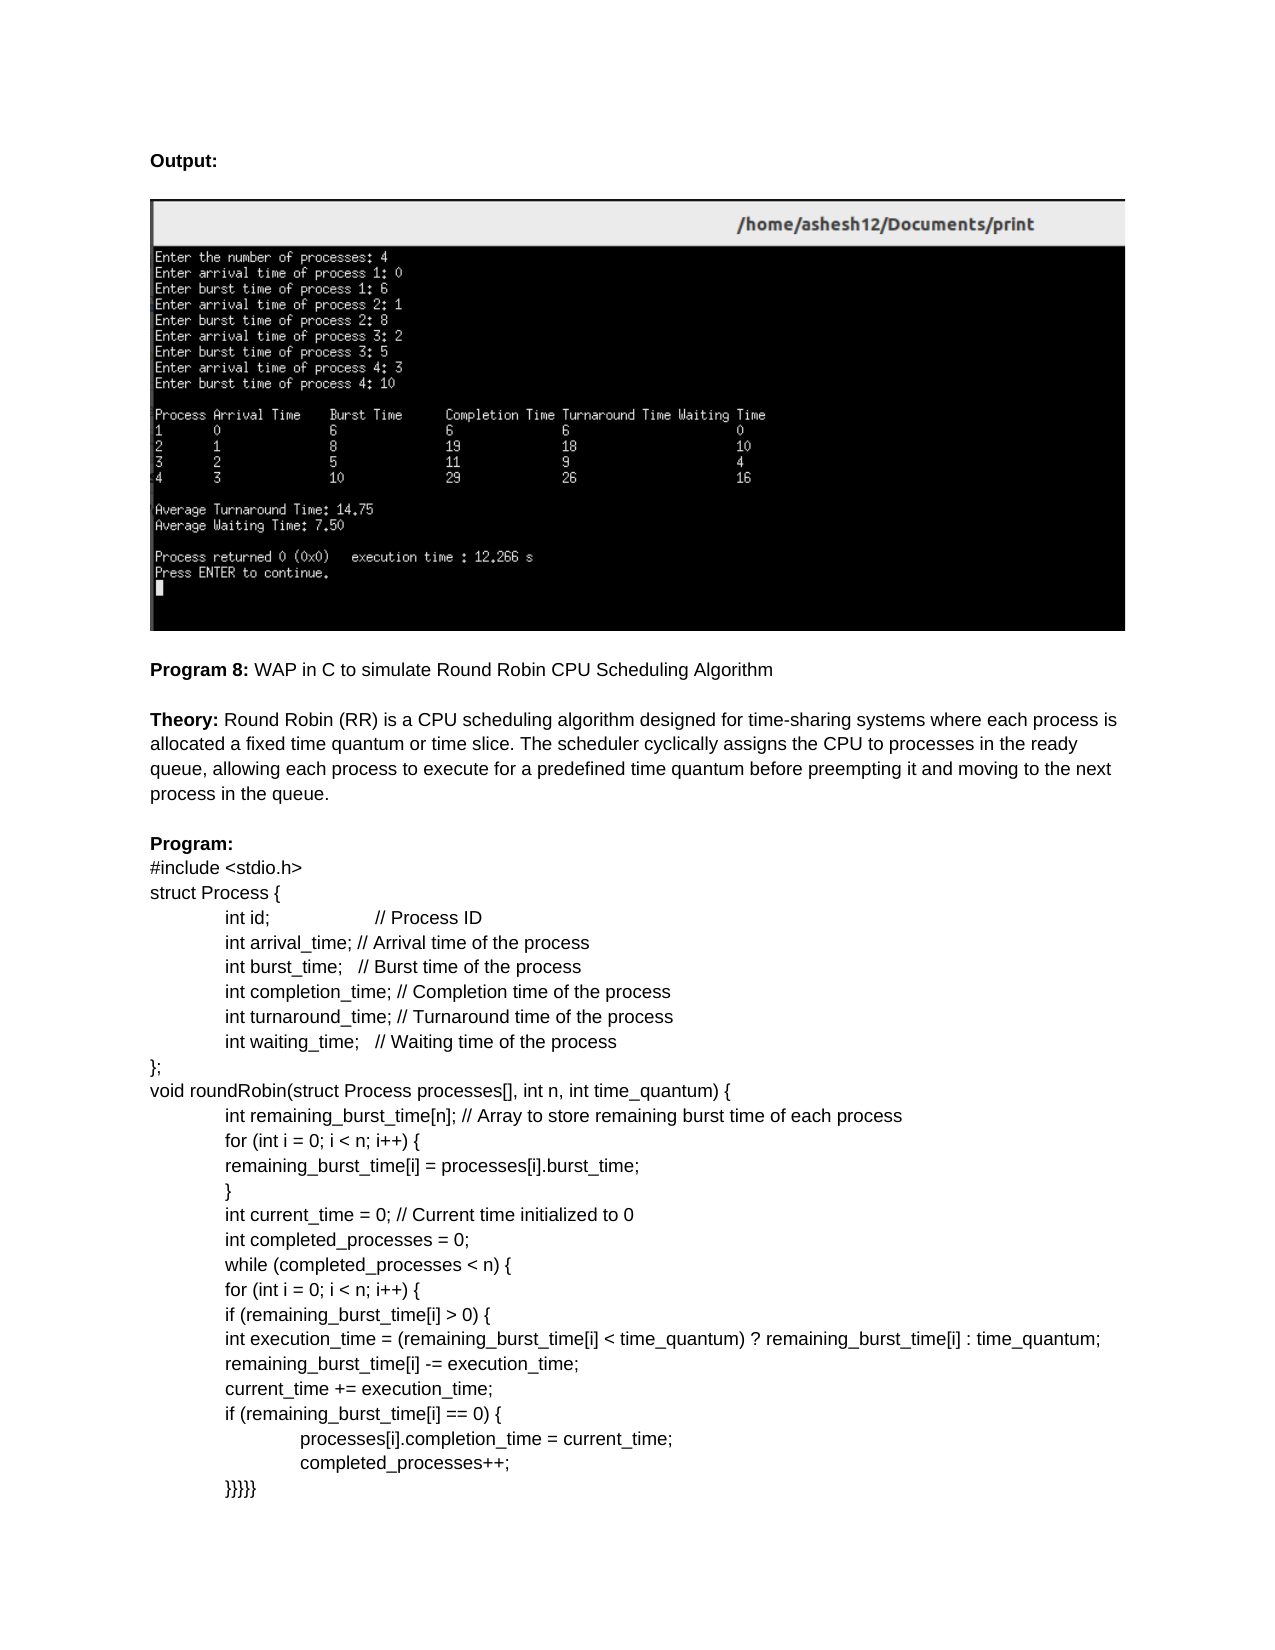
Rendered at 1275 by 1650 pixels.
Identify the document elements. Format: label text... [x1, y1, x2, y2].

text Program 8: WAP in C to simulate Round Robin CPU Scheduling Algorithm [150, 659, 1125, 680]
text remaining_burst_time[i] -= execution_time; [150, 1353, 1125, 1374]
text void roundRobin(struct Process processes[], int n, int time_quantum) { [150, 1080, 1125, 1102]
text processes[i].completion_time = current_time; [150, 1427, 1125, 1449]
text int current_time = 0; // Current time initialized to 0 [150, 1204, 1125, 1226]
text Theory: Round Robin (RR) is a CPU scheduling algorithm designed for time-sharing systems where each process is allocated a fixed time quantum or time slice. The scheduler cyclically assigns the CPU to processes in the ready queue, allowing each process to execute for a predefined time quantum before preempting it and moving to the next process in the queue. [150, 708, 1125, 804]
text int remaining_burst_time[n]; // Array to store remaining burst time of each process [150, 1105, 1125, 1127]
text completed_processes++; [150, 1452, 1125, 1474]
text struct Process { [150, 882, 1125, 903]
text } [150, 1179, 1125, 1201]
text #include <stdio.h> [150, 857, 1125, 879]
text int completion_time; // Completion time of the process [150, 981, 1125, 1003]
text int execution_time = (remaining_burst_time[i] < time_quantum) ? remaining_burst_time[i] : time_quantum; [150, 1328, 1125, 1350]
text int completed_processes = 0; [150, 1229, 1125, 1251]
text for (int i = 0; i < n; i++) { [150, 1279, 1125, 1300]
text int id; // Process ID [150, 907, 1125, 928]
text int turnaround_time; // Turnaround time of the process [150, 1006, 1125, 1027]
text Program: [150, 832, 1125, 854]
text }; [150, 1056, 1125, 1077]
text int waiting_time; // Waiting time of the process [150, 1031, 1125, 1052]
text }}}}} [150, 1477, 1125, 1498]
text for (int i = 0; i < n; i++) { [150, 1130, 1125, 1151]
picture [150, 199, 1125, 631]
text if (remaining_burst_time[i] == 0) { [150, 1403, 1125, 1424]
text while (completed_processes < n) { [150, 1254, 1125, 1275]
text int arrival_time; // Arrival time of the process [150, 932, 1125, 953]
text current_time += execution_time; [150, 1378, 1125, 1399]
text remaining_burst_time[i] = processes[i].burst_time; [150, 1155, 1125, 1176]
text int burst_time; // Burst time of the process [150, 956, 1125, 978]
text if (remaining_burst_time[i] > 0) { [150, 1303, 1125, 1325]
text Output: [150, 150, 1125, 172]
